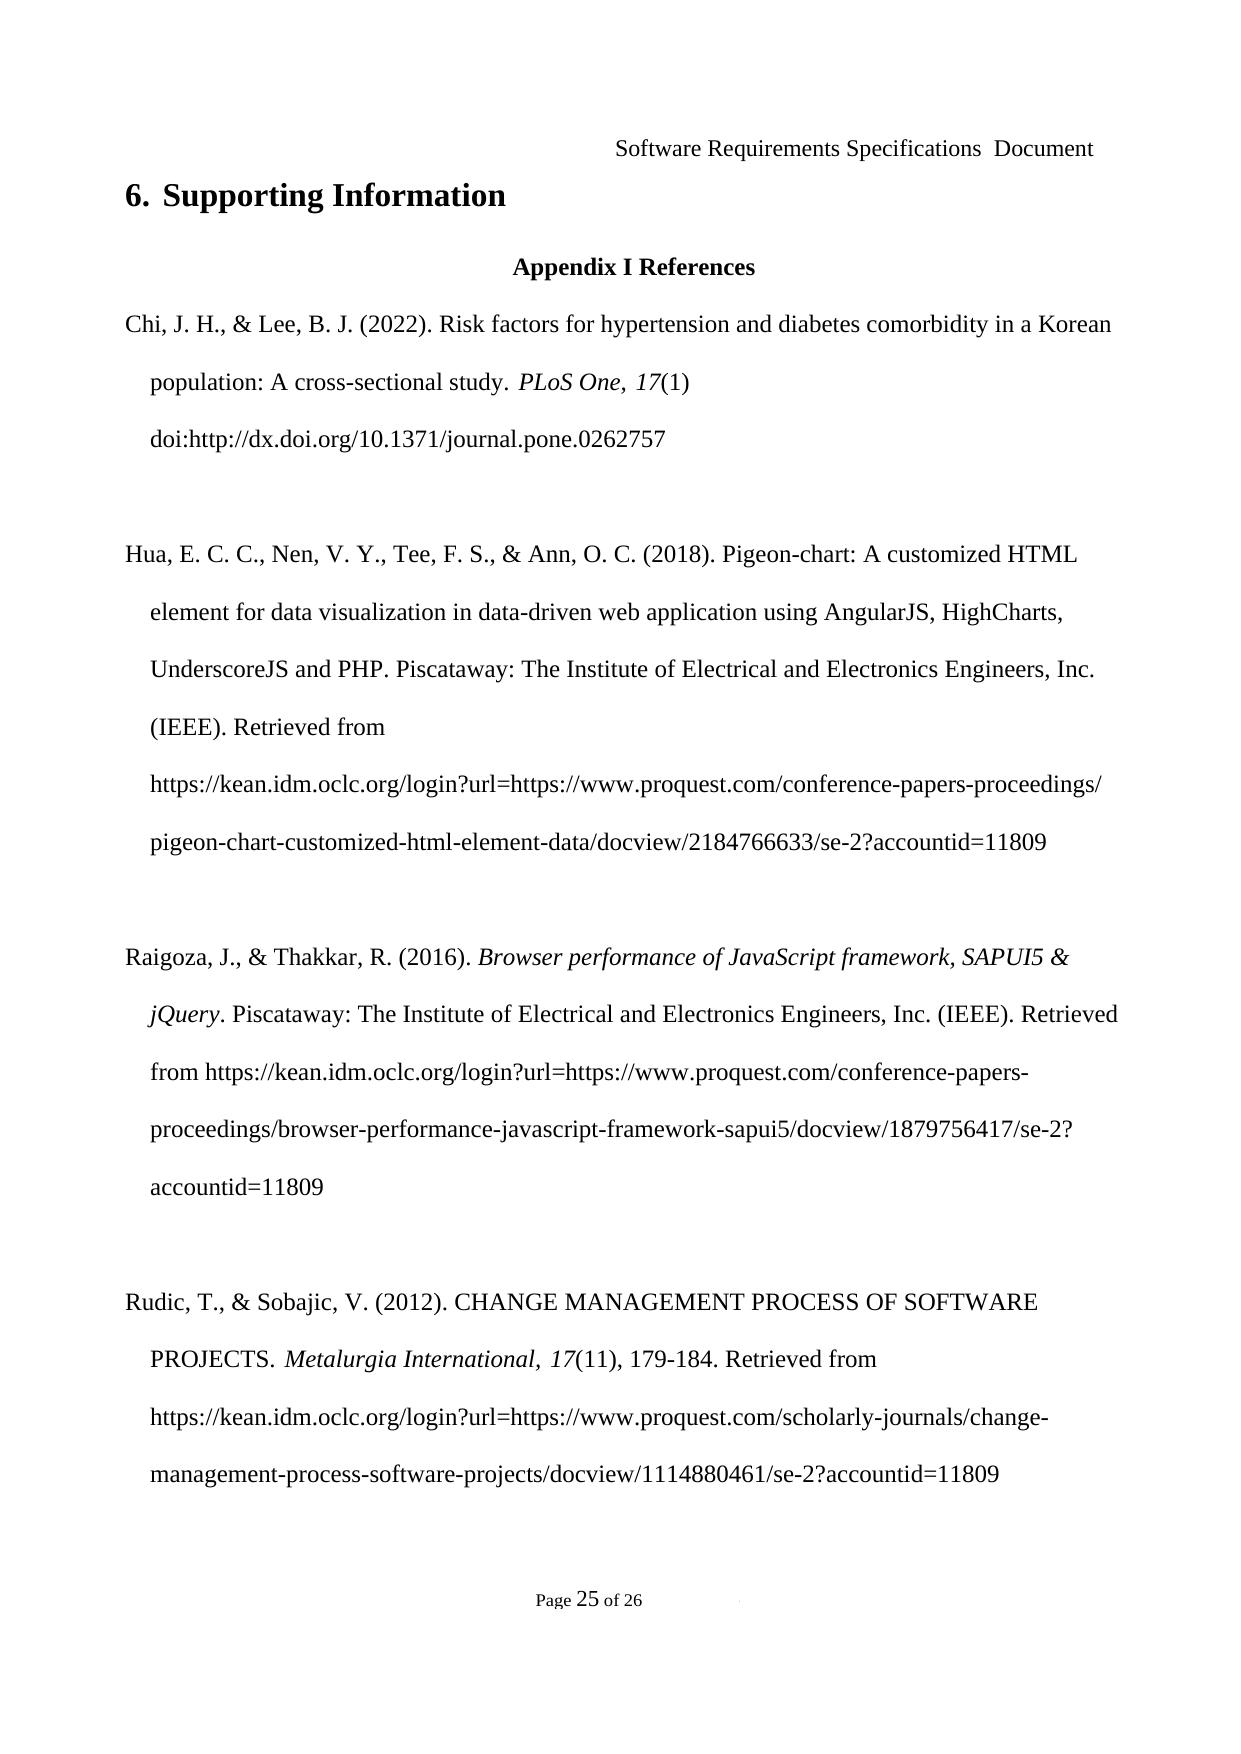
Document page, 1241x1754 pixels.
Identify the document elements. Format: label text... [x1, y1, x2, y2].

text Hua, E. C. C., Nen, V. Y., Tee, F. S., & Ann, O. C. (2018). Pigeon-chart: A customized HTML element for data visualization in data-driven web application using AngularJS, HighCharts, UnderscoreJS and PHP. Piscataway: The Institute of Electrical and Electronics Engineers, Inc. (IEEE). Retrieved from https://kean.idm.oclc.org/login?url=https://www.proquest.com/conference-papers-proceedings/pigeon-chart-customized-html-element-data/docview/2184766633/se-2?accountid=11809 [125, 539, 1142, 855]
text Rudic, T., & Sobajic, V. (2012). CHANGE MANAGEMENT PROCESS OF SOFTWARE PROJECTS. Metalurgia International, 17(11), 179-184. Retrieved from https://kean.idm.oclc.org/login?url=https://www.proquest.com/scholarly-journals/change-management-process-software-projects/docview/1114880461/se-2?accountid=11809 [125, 1287, 1142, 1488]
text Chi, J. H., & Lee, B. J. (2022). Risk factors for hypertension and diabetes comorbidity in a Korean population: A cross-sectional study. PLoS One, 17(1) doi:http://dx.doi.org/10.1371/journal.pone.0262757 [125, 309, 1142, 453]
subtitle Supporting Information [125, 175, 1142, 213]
text Raigoza, J., & Thakkar, R. (2016). Browser performance of JavaScript framework, SAPUI5 & jQuery. Piscataway: The Institute of Electrical and Electronics Engineers, Inc. (IEEE). Retrieved from https://kean.idm.oclc.org/login?url=https://www.proquest.com/conference-papers-proceedings/browser-performance-javascript-framework-sapui5/docview/1879756417/se-2?accountid=11809 [125, 942, 1142, 1200]
text Appendix I References [125, 252, 1142, 280]
